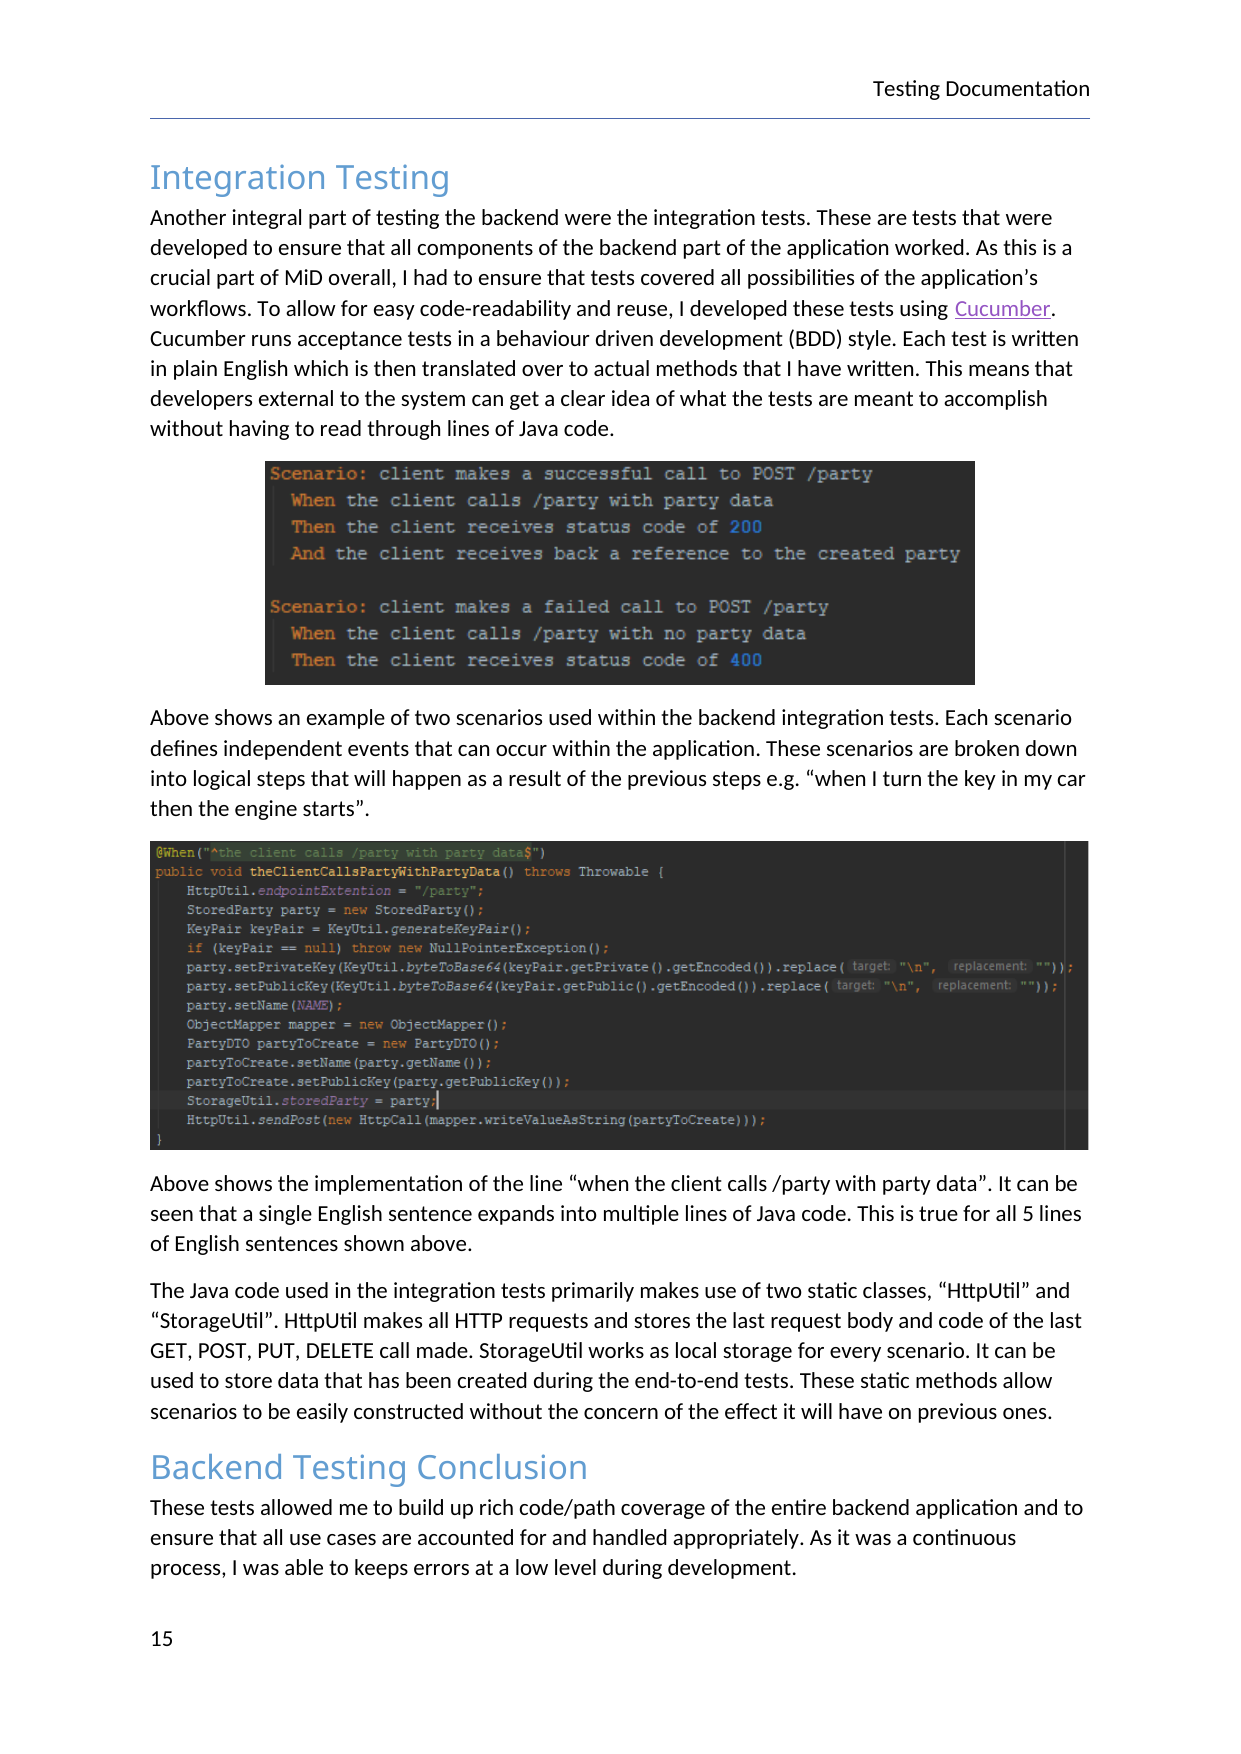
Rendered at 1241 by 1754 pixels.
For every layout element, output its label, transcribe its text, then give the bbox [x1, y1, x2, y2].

picture [150, 841, 1089, 1150]
text Above shows the implementation of the line “when the client calls /party with party data”. It can be seen that a single English sentence expands into multiple lines of Java code. This is true for all 5 lines of English sentences shown above. [150, 1169, 1090, 1257]
text Above shows an example of two scenarios used within the backend integration tests. Each scenario defines independent events that can occur within the application. These scenarios are broken down into logical steps that will happen as a result of the previous steps e.g. “when I turn the key in my car then the engine starts”. [150, 703, 1090, 822]
picture [265, 461, 975, 685]
subtitle Integration Testing [150, 154, 1090, 199]
subtitle Backend Testing Conclusion [150, 1444, 1090, 1489]
text These tests allowed me to build up rich code/path coverage of the entire backend application and to ensure that all use cases are accounted for and handled appropriately. As it was a continuous process, I was able to keeps errors at a low level during development. [150, 1493, 1090, 1581]
text Another integral part of testing the backend were the integration tests. These are tests that were developed to ensure that all components of the backend part of the application worked. As this is a crucial part of MiD overall, I had to ensure that tests covered all possibilities of the application’s workflows. To allow for easy code-readability and reuse, I developed these tests using Cucumber. Cucumber runs acceptance tests in a behaviour driven development (BDD) style. Each test is written in plain English which is then translated over to actual methods that I have written. This means that developers external to the system can get a clear idea of what the tests are meant to accomplish without having to read through lines of Java code. [150, 203, 1090, 443]
text The Java code used in the integration tests primarily makes use of two static classes, “HttpUtil” and “StorageUtil”. HttpUtil makes all HTTP requests and stores the last request body and code of the last GET, POST, PUT, DELETE call made. StorageUtil works as local storage for every scenario. It can be used to store data that has been created during the end-to-end tests. These static methods allow scenarios to be easily constructed without the concern of the effect it will have on previous ones. [150, 1276, 1090, 1425]
